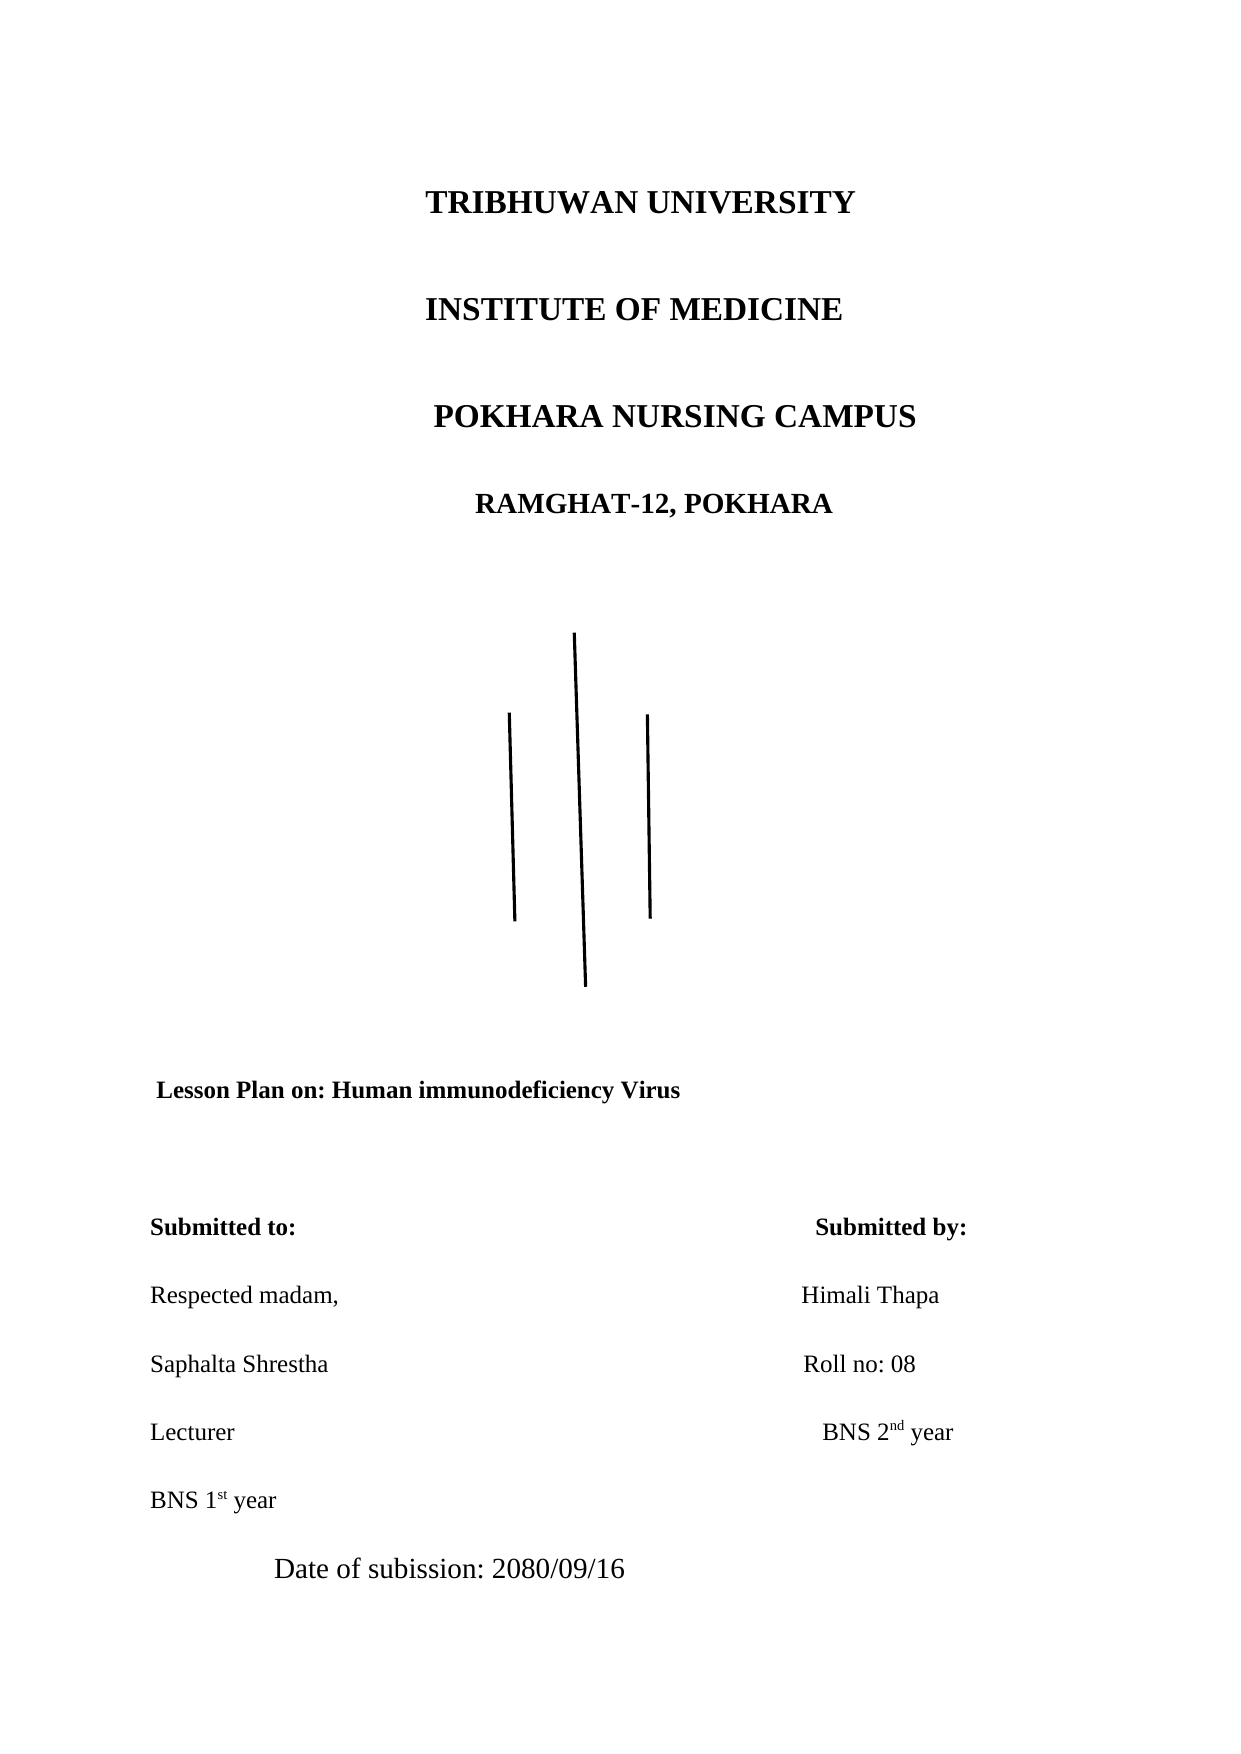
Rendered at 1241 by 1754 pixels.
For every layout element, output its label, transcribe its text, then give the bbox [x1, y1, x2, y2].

text Respected madam, Himali Thapa [150, 1276, 1090, 1314]
text BNS 1st year [150, 1481, 1090, 1519]
text Lecturer BNS 2nd year [150, 1413, 1090, 1450]
text Lesson Plan on: Human immunodeficiency Virus [150, 1071, 1090, 1109]
text TRIBHUWAN UNIVERSITY [150, 164, 1090, 239]
text Submitted to: Submitted by: [150, 1208, 1090, 1245]
text Date of subission: 2080/09/16 [150, 1549, 1090, 1587]
text RAMGHAT-12, POKHARA [150, 484, 1090, 521]
text Saphalta Shrestha Roll no: 08 [150, 1344, 1090, 1382]
text POKHARA NURSING CAMPUS [150, 377, 1090, 452]
text INSTITUTE OF MEDICINE [150, 271, 1090, 346]
